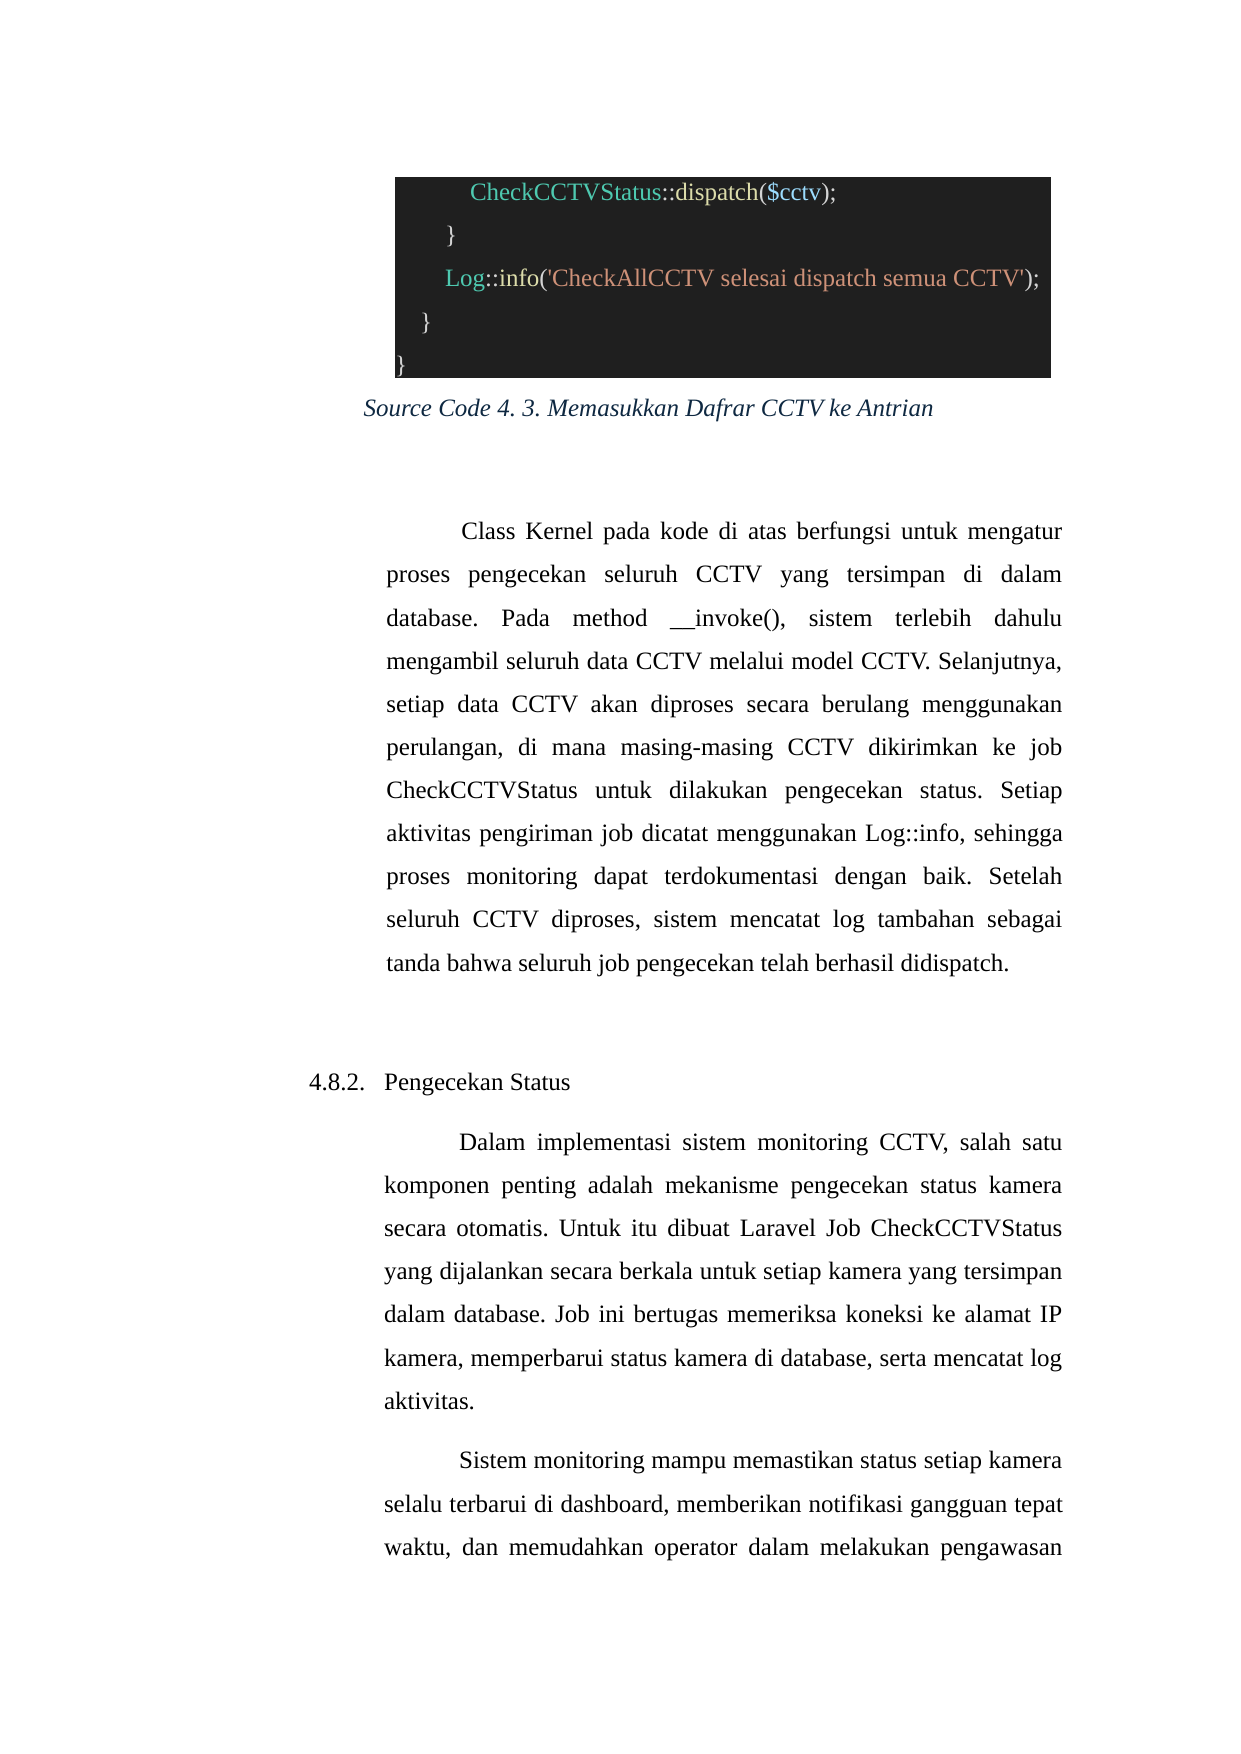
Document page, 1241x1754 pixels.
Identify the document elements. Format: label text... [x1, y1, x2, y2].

text Class Kernel pada kode di atas berfungsi untuk mengatur proses pengecekan seluruh CCTV yang tersimpan di dalam database. Pada method __invoke(), sistem terlebih dahulu mengambil seluruh data CCTV melalui model CCTV. Selanjutnya, setiap data CCTV akan diproses secara berulang menggunakan perulangan, di mana masing-masing CCTV dikirimkan ke job CheckCCTVStatus untuk dilakukan pengecekan status. Setiap aktivitas pengiriman job dicatat menggunakan Log::info, sehingga proses monitoring dapat terdokumentasi dengan baik. Setelah seluruh CCTV diproses, sistem mencatat log tambahan sebagai tanda bahwa seluruh job pengecekan telah berhasil didispatch. [386, 516, 1063, 976]
text Dalam implementasi sistem monitoring CCTV, salah satu komponen penting adalah mekanisme pengecekan status kamera secara otomatis. Untuk itu dibuat Laravel Job CheckCCTVStatus yang dijalankan secara berkala untuk setiap kamera yang tersimpan dalam database. Job ini bertugas memeriksa koneksi ke alamat IP kamera, memperbarui status kamera di database, serta mencatat log aktivitas. [384, 1127, 1063, 1414]
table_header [384, 177, 1062, 393]
subtitle Pengecekan Status [309, 1067, 1063, 1096]
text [384, 1446, 1063, 1561]
text Source Code 4. 3. Memasukkan Dafrar CCTV ke Antrian [236, 393, 1063, 421]
